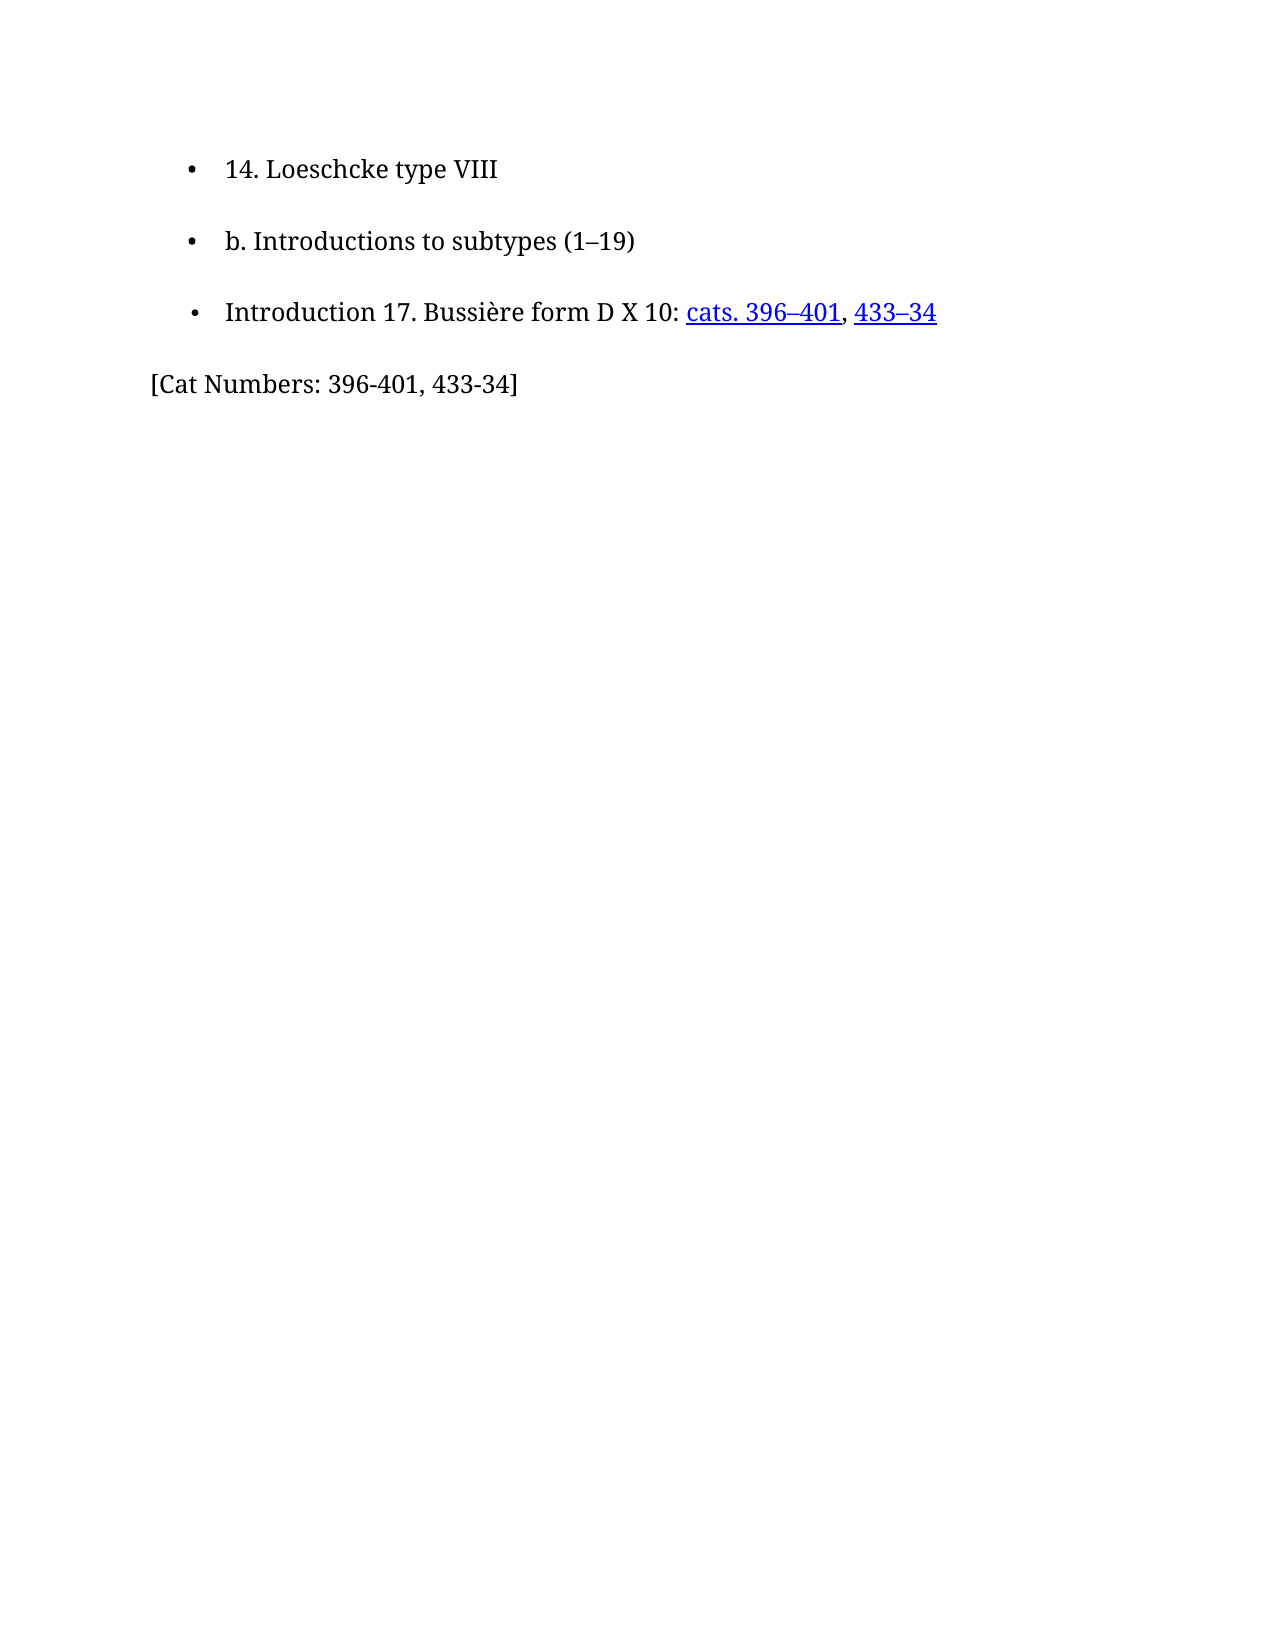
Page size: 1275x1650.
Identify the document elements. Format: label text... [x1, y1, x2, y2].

list • Introduction 17. Bussière form D X 10: cats. 396–401, 433–34 [187, 293, 1125, 331]
text • b. Introductions to subtypes (1–19) [187, 222, 1125, 259]
text • 14. Loeschcke type VIII [187, 150, 1125, 187]
text [Cat Numbers: 396-401, 433-34] [150, 365, 1125, 402]
